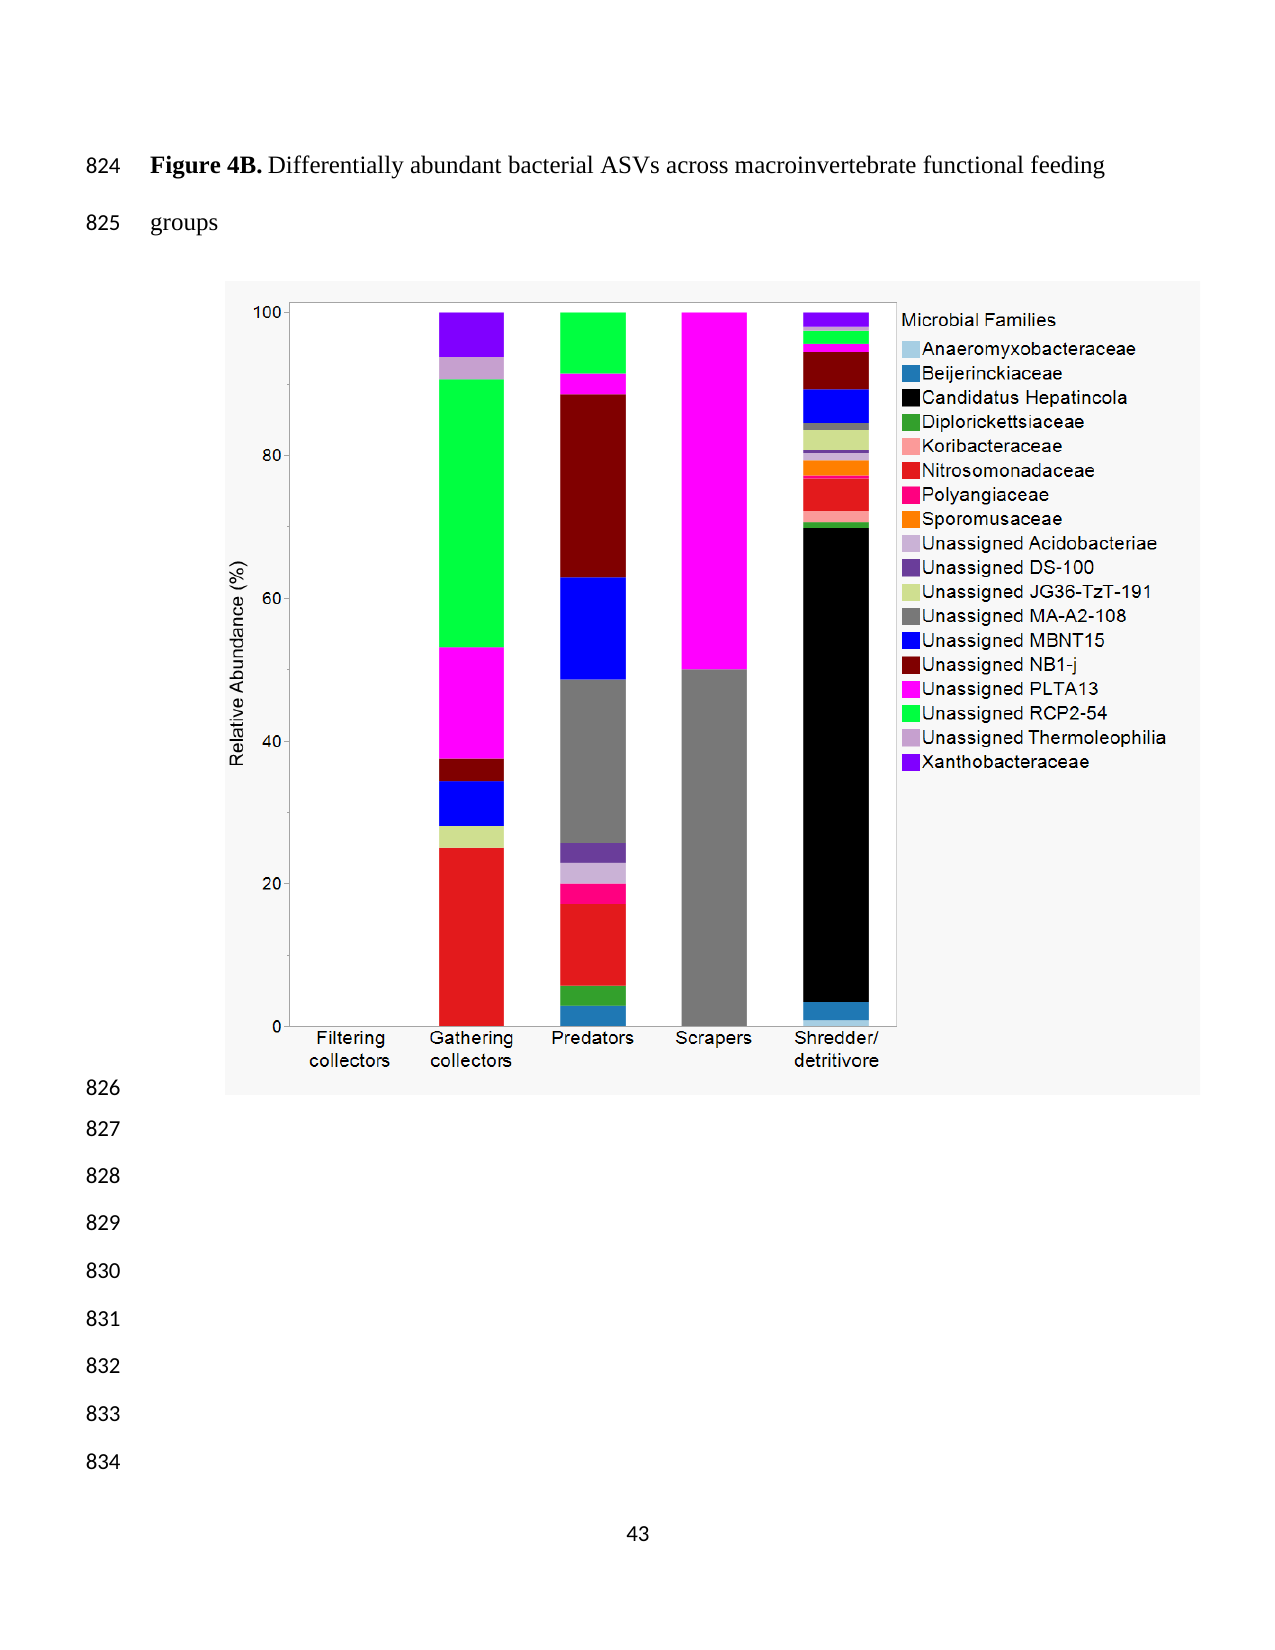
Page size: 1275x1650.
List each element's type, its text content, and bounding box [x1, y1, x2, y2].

picture [225, 281, 1200, 1095]
text Figure 4B. Differentially abundant bacterial ASVs across macroinvertebrate functional feeding groups [150, 150, 1125, 236]
